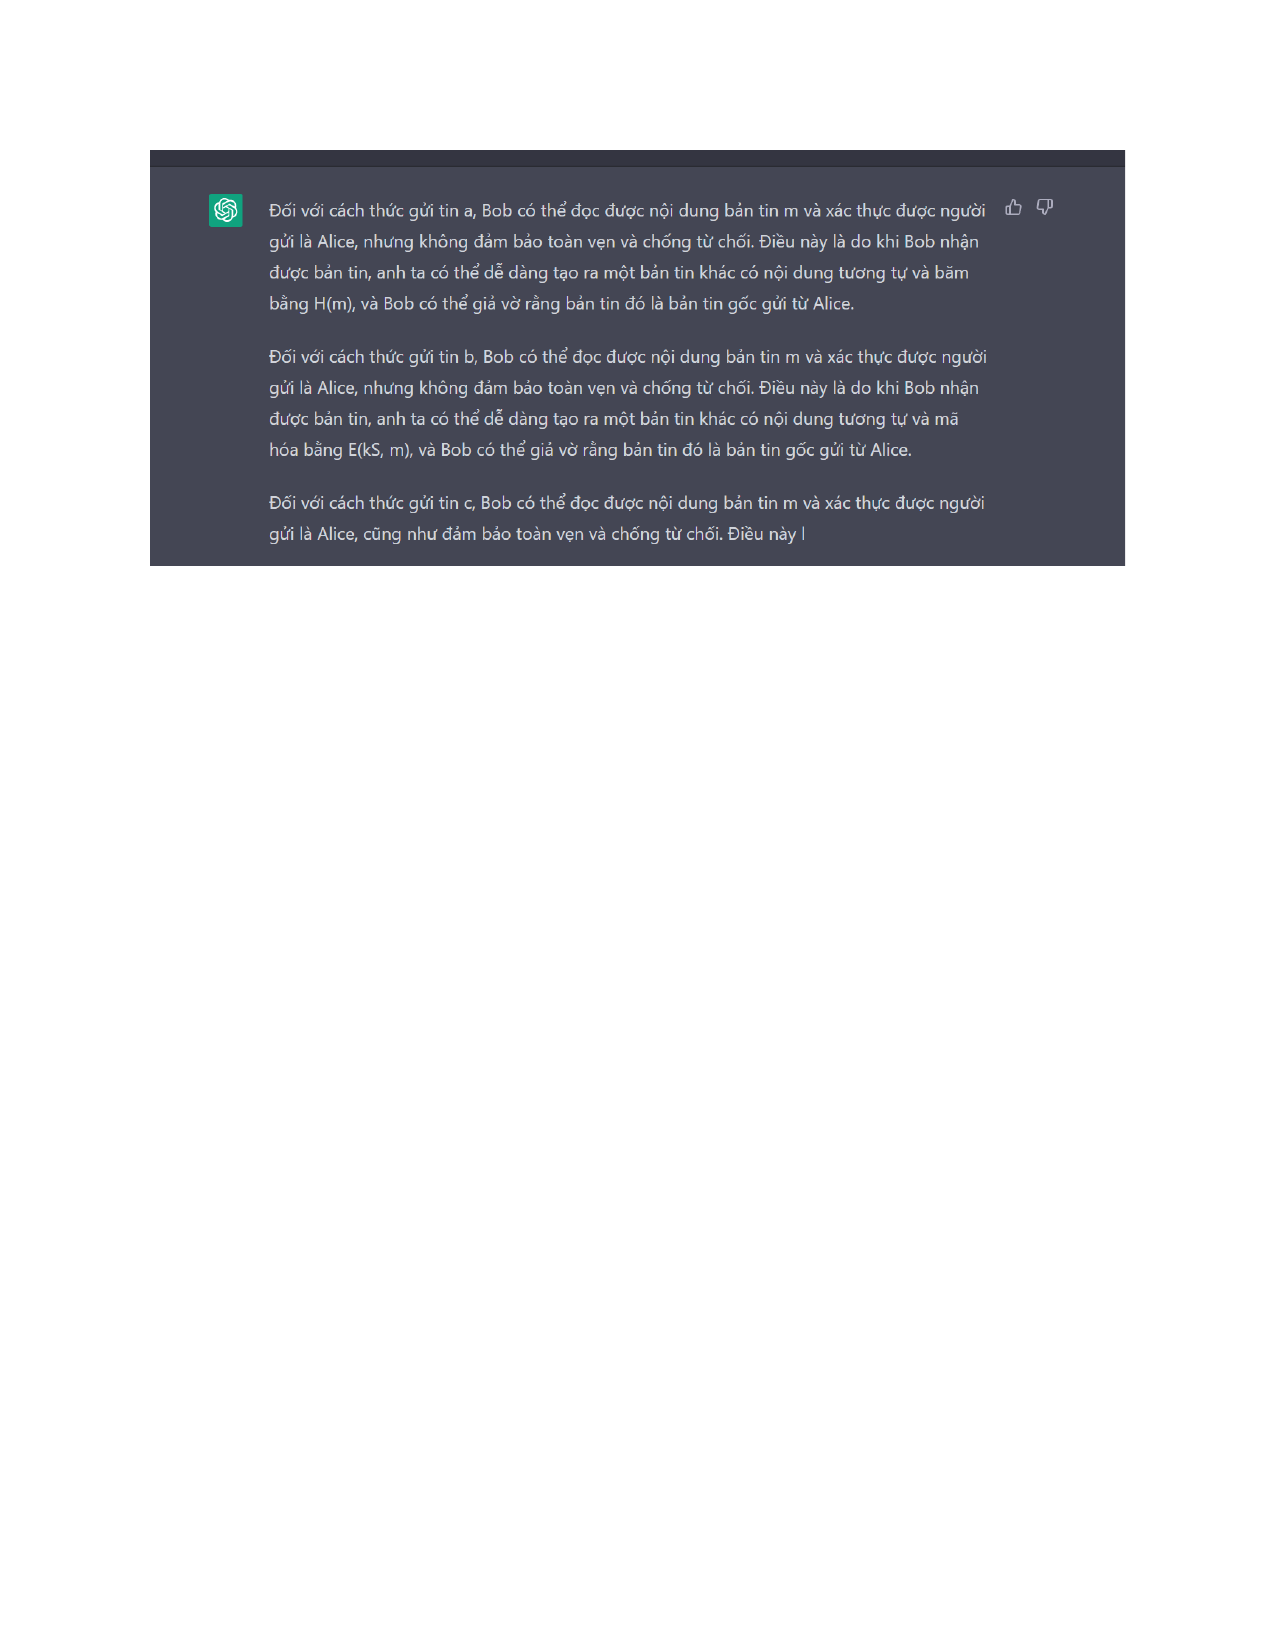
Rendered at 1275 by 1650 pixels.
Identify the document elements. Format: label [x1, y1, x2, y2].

picture [150, 150, 1125, 566]
